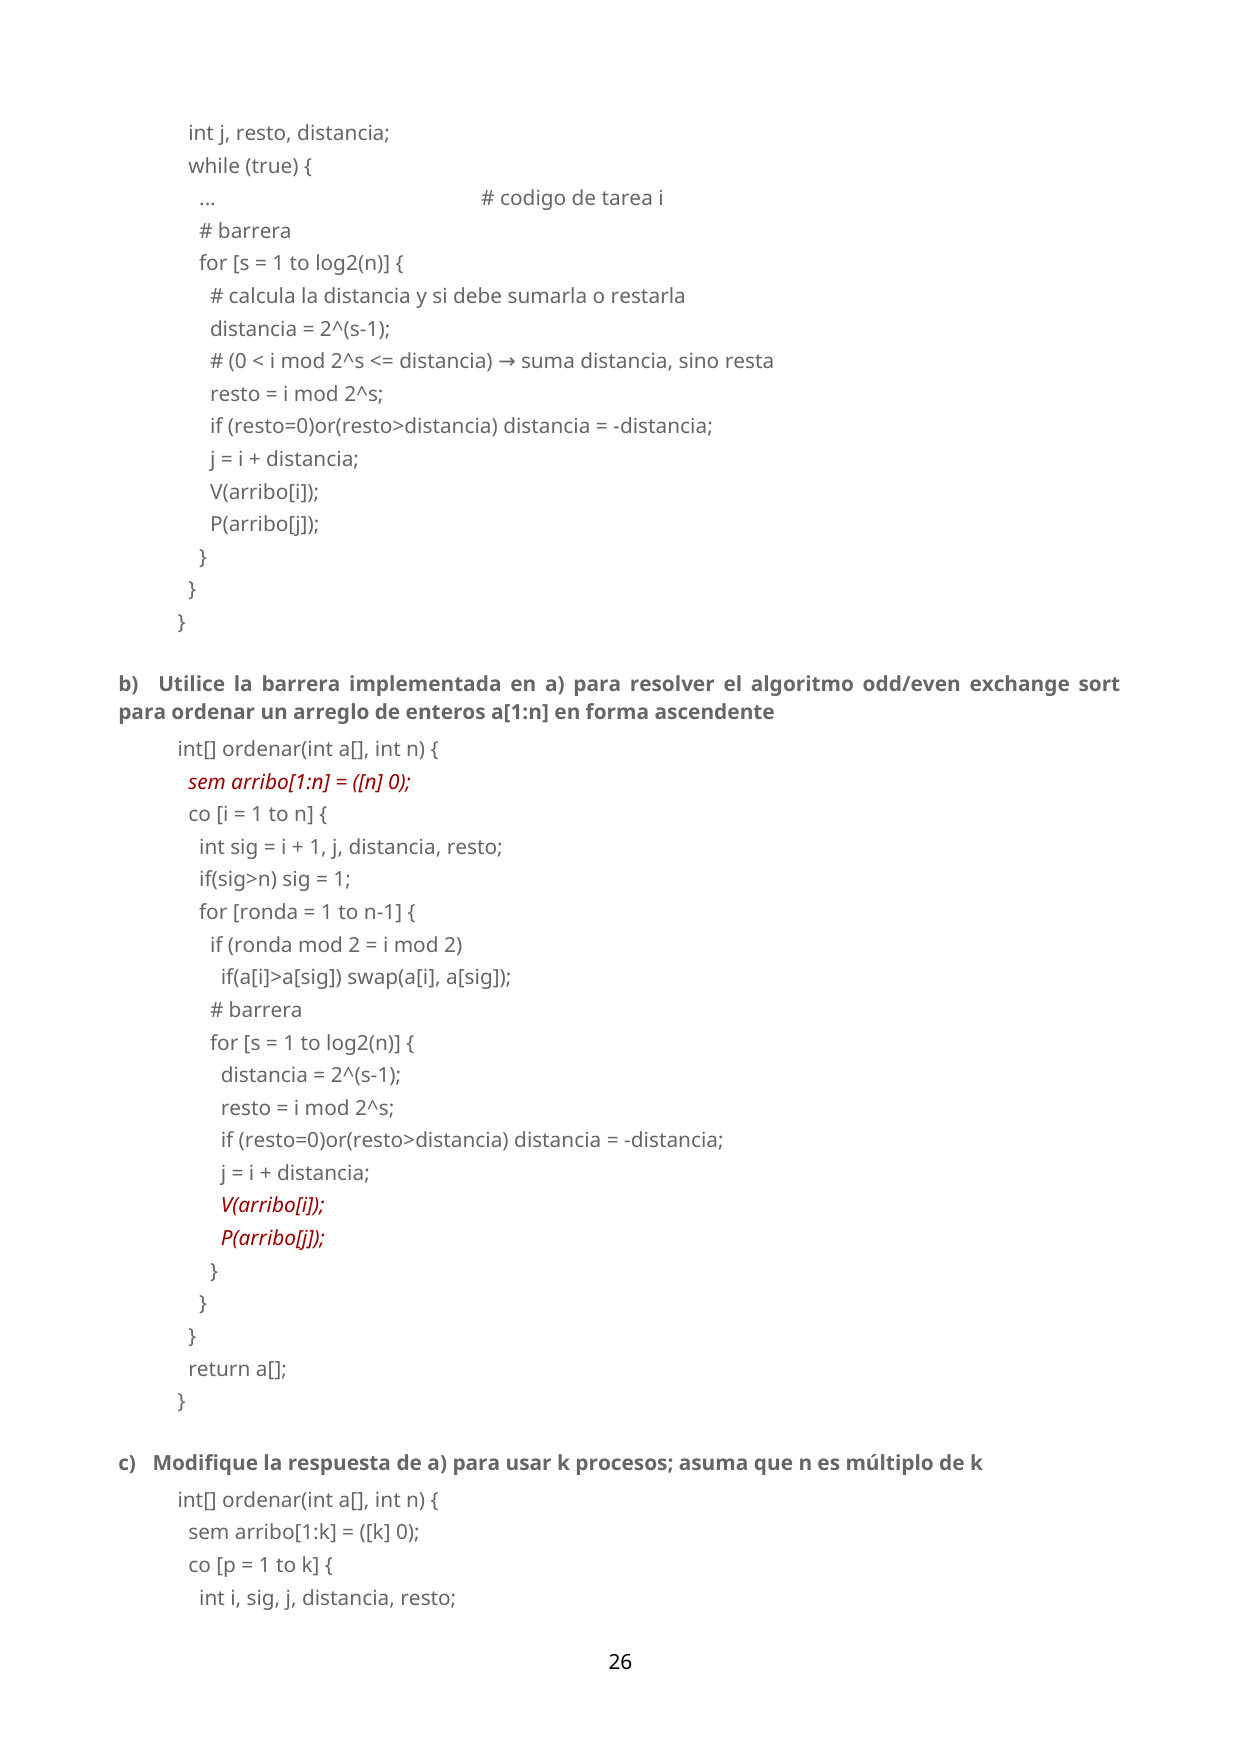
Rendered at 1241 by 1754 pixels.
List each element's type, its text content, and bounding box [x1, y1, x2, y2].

text return a[]; [177, 1354, 1122, 1382]
text if(sig>n) sig = 1; [177, 864, 1122, 893]
text } [177, 1256, 1122, 1284]
subtitle c) Modifique la respuesta de a) para usar k procesos; asuma que n es múltiplo de k [118, 1448, 1122, 1476]
text co [i = 1 to n] { [177, 799, 1122, 828]
text distancia = 2^(s-1); [177, 314, 1122, 342]
text V(arribo[i]); [177, 1191, 1122, 1219]
text int[] ordenar(int a[], int n) { [177, 734, 1122, 763]
subtitle b) Utilice la barrera implementada en a) para resolver el algoritmo odd/even exchange sort para ordenar un arreglo de enteros a[1:n] en forma ascendente [118, 669, 1122, 726]
text ... # codigo de tarea i [177, 183, 1122, 212]
text while (true) { [177, 151, 1122, 179]
text } [177, 542, 1122, 570]
text sem arribo[1:k] = ([k] 0); [177, 1517, 1122, 1546]
text } [177, 607, 1122, 636]
text # barrera [177, 995, 1122, 1023]
text P(arribo[j]); [177, 1223, 1122, 1252]
text if(a[i]>a[sig]) swap(a[i], a[sig]); [177, 962, 1122, 991]
text int i, sig, j, distancia, resto; [177, 1583, 1122, 1611]
text int[] ordenar(int a[], int n) { [177, 1485, 1122, 1513]
text distancia = 2^(s-1); [177, 1060, 1122, 1089]
text int j, resto, distancia; [177, 118, 1122, 147]
text if (ronda mod 2 = i mod 2) [177, 930, 1122, 958]
text # (0 < i mod 2^s <= distancia) → suma distancia, sino resta [177, 346, 1122, 375]
text j = i + distancia; [177, 1158, 1122, 1186]
text for [s = 1 to log2(n)] { [177, 1028, 1122, 1056]
text co [p = 1 to k] { [177, 1550, 1122, 1578]
text # barrera [177, 216, 1122, 244]
text resto = i mod 2^s; [177, 1093, 1122, 1121]
text } [177, 574, 1122, 603]
text P(arribo[j]); [177, 509, 1122, 538]
text V(arribo[i]); [177, 477, 1122, 505]
text if (resto=0)or(resto>distancia) distancia = -distancia; [177, 412, 1122, 440]
text # calcula la distancia y si debe sumarla o restarla [177, 281, 1122, 309]
text j = i + distancia; [177, 444, 1122, 473]
text } [177, 1386, 1122, 1415]
text sem arribo[1:n] = ([n] 0); [177, 767, 1122, 795]
text resto = i mod 2^s; [177, 379, 1122, 407]
text } [177, 1288, 1122, 1317]
text int sig = i + 1, j, distancia, resto; [177, 832, 1122, 860]
text } [177, 1321, 1122, 1349]
text for [s = 1 to log2(n)] { [177, 248, 1122, 277]
text if (resto=0)or(resto>distancia) distancia = -distancia; [177, 1125, 1122, 1154]
text for [ronda = 1 to n-1] { [177, 897, 1122, 926]
